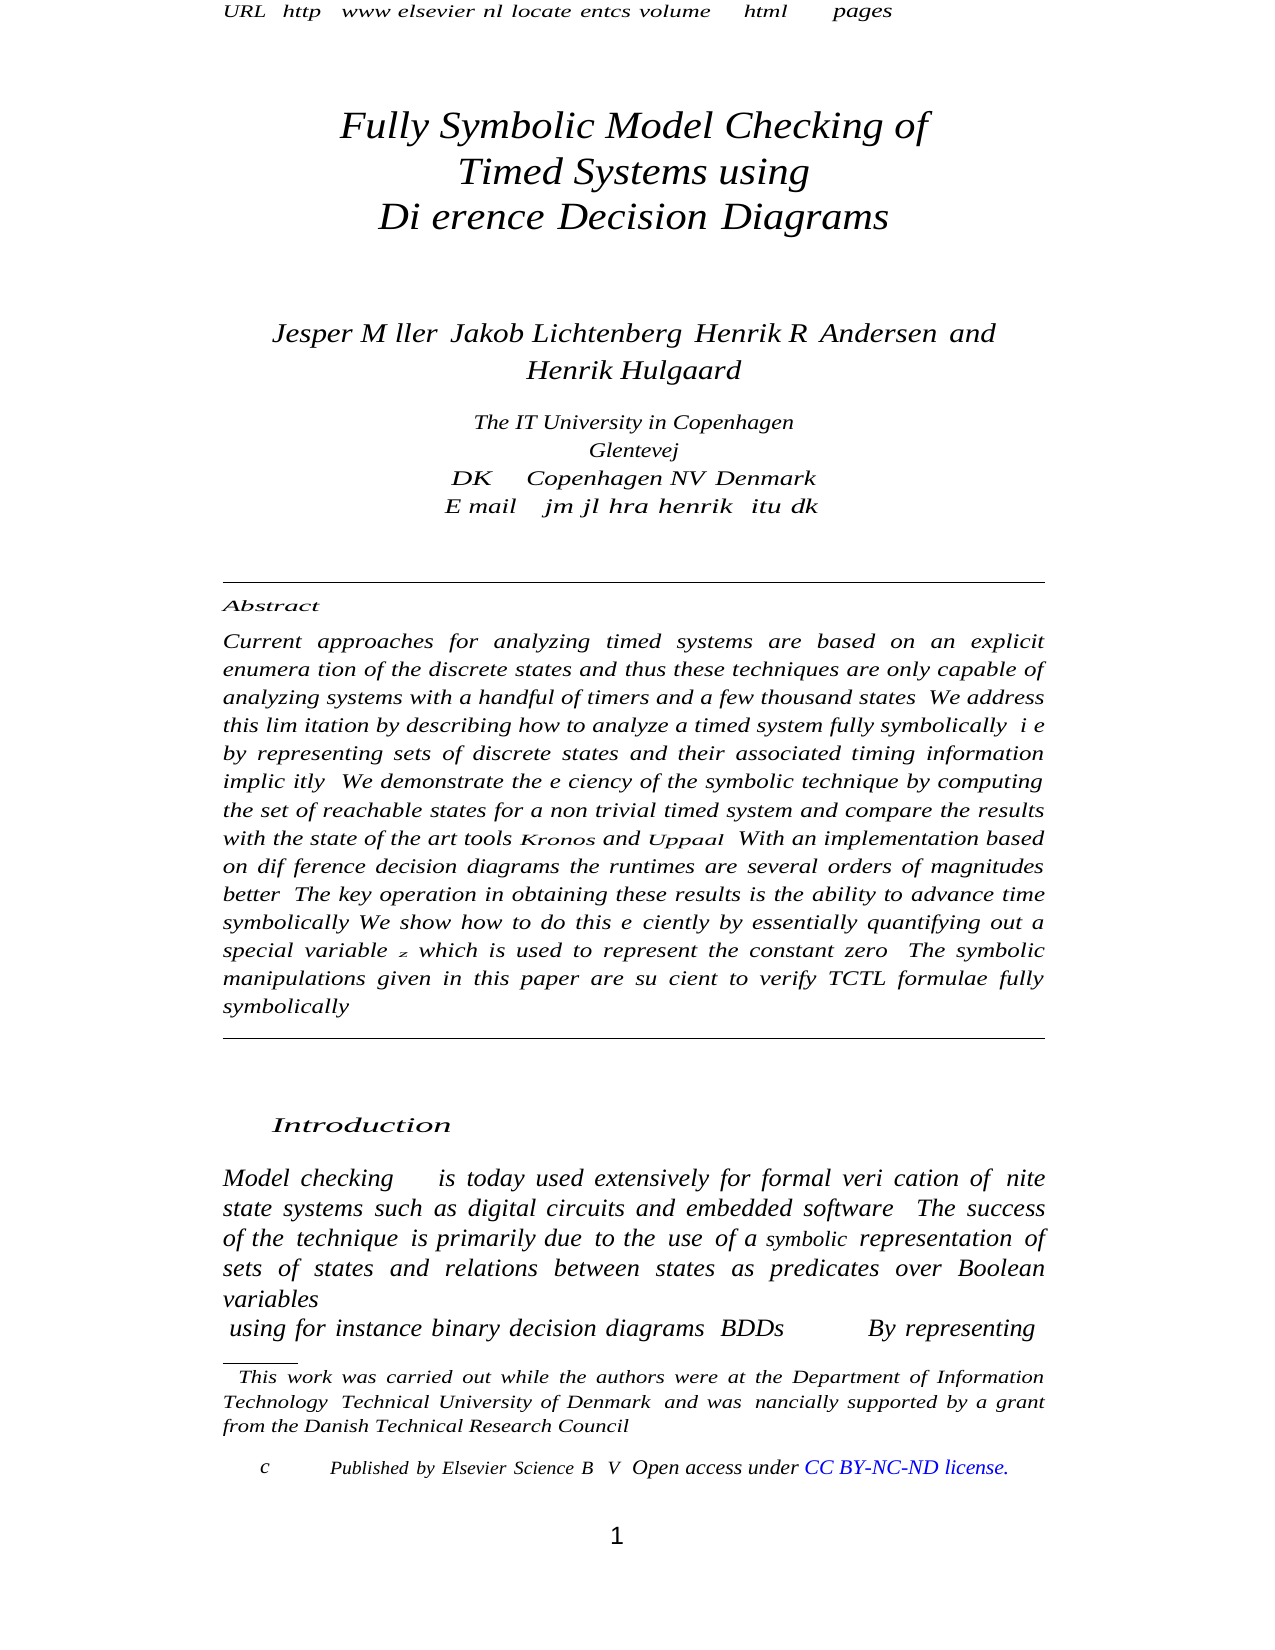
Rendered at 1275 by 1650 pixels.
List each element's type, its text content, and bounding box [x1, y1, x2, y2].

text URL http www elsevier nl locate entcs volume html pages [223, 0, 1096, 22]
text c Published by Elsevier Science B V Open access under CC BY-NC-ND license. [253, 1454, 1096, 1479]
title Di erence Decision Diagrams [179, 194, 1088, 238]
text Model checking is today used extensively for formal veri cation of nite state systems such as digital circuits and embedded software The success of the technique is primarily due to the use of a symbolic representation of sets of states and relations between states as predicates over Boolean variables [223, 1163, 1045, 1312]
text The IT University in Copenhagen Glentevej [430, 409, 837, 462]
subtitle Jesper M ller Jakob Lichtenberg Henrik R Andersen and Henrik Hulgaard [262, 317, 1005, 386]
text Introduction [223, 1113, 1096, 1137]
text Abstract [223, 597, 1096, 615]
title Fully Symbolic Model Checking of Timed Systems using [316, 102, 952, 192]
text DK Copenhagen NV Denmark E mail jm jl hra henrik itu dk [443, 466, 820, 518]
text Current approaches for analyzing timed systems are based on an explicit enumera tion of the discrete states and thus these techniques are only capable of analyzing systems with a handful of timers and a few thousand states We address this lim itation by describing how to analyze a timed system fully symbolically i e by representing sets of discrete states and their associated timing information implic itly We demonstrate the e ciency of the symbolic technique by computing the set of reachable states for a non trivial timed system and compare the results with the state of the art tools Kronos and Uppaal With an implementation based on dif ference decision diagrams the runtimes are several orders of magnitudes better The key operation in obtaining these results is the ability to advance time symbolically We show how to do this e ciently by essentially quantifying out a special variable z which is used to represent the constant zero The symbolic manipulations given in this paper are su cient to verify TCTL formulae fully symbolically [223, 629, 1045, 1018]
text This work was carried out while the authors were at the Department of Information Technology Technical University of Denmark and was nancially supported by a grant from the Danish Technical Research Council [223, 1366, 1045, 1437]
text using for instance binary decision diagrams BDDs By representing [223, 1314, 1096, 1342]
